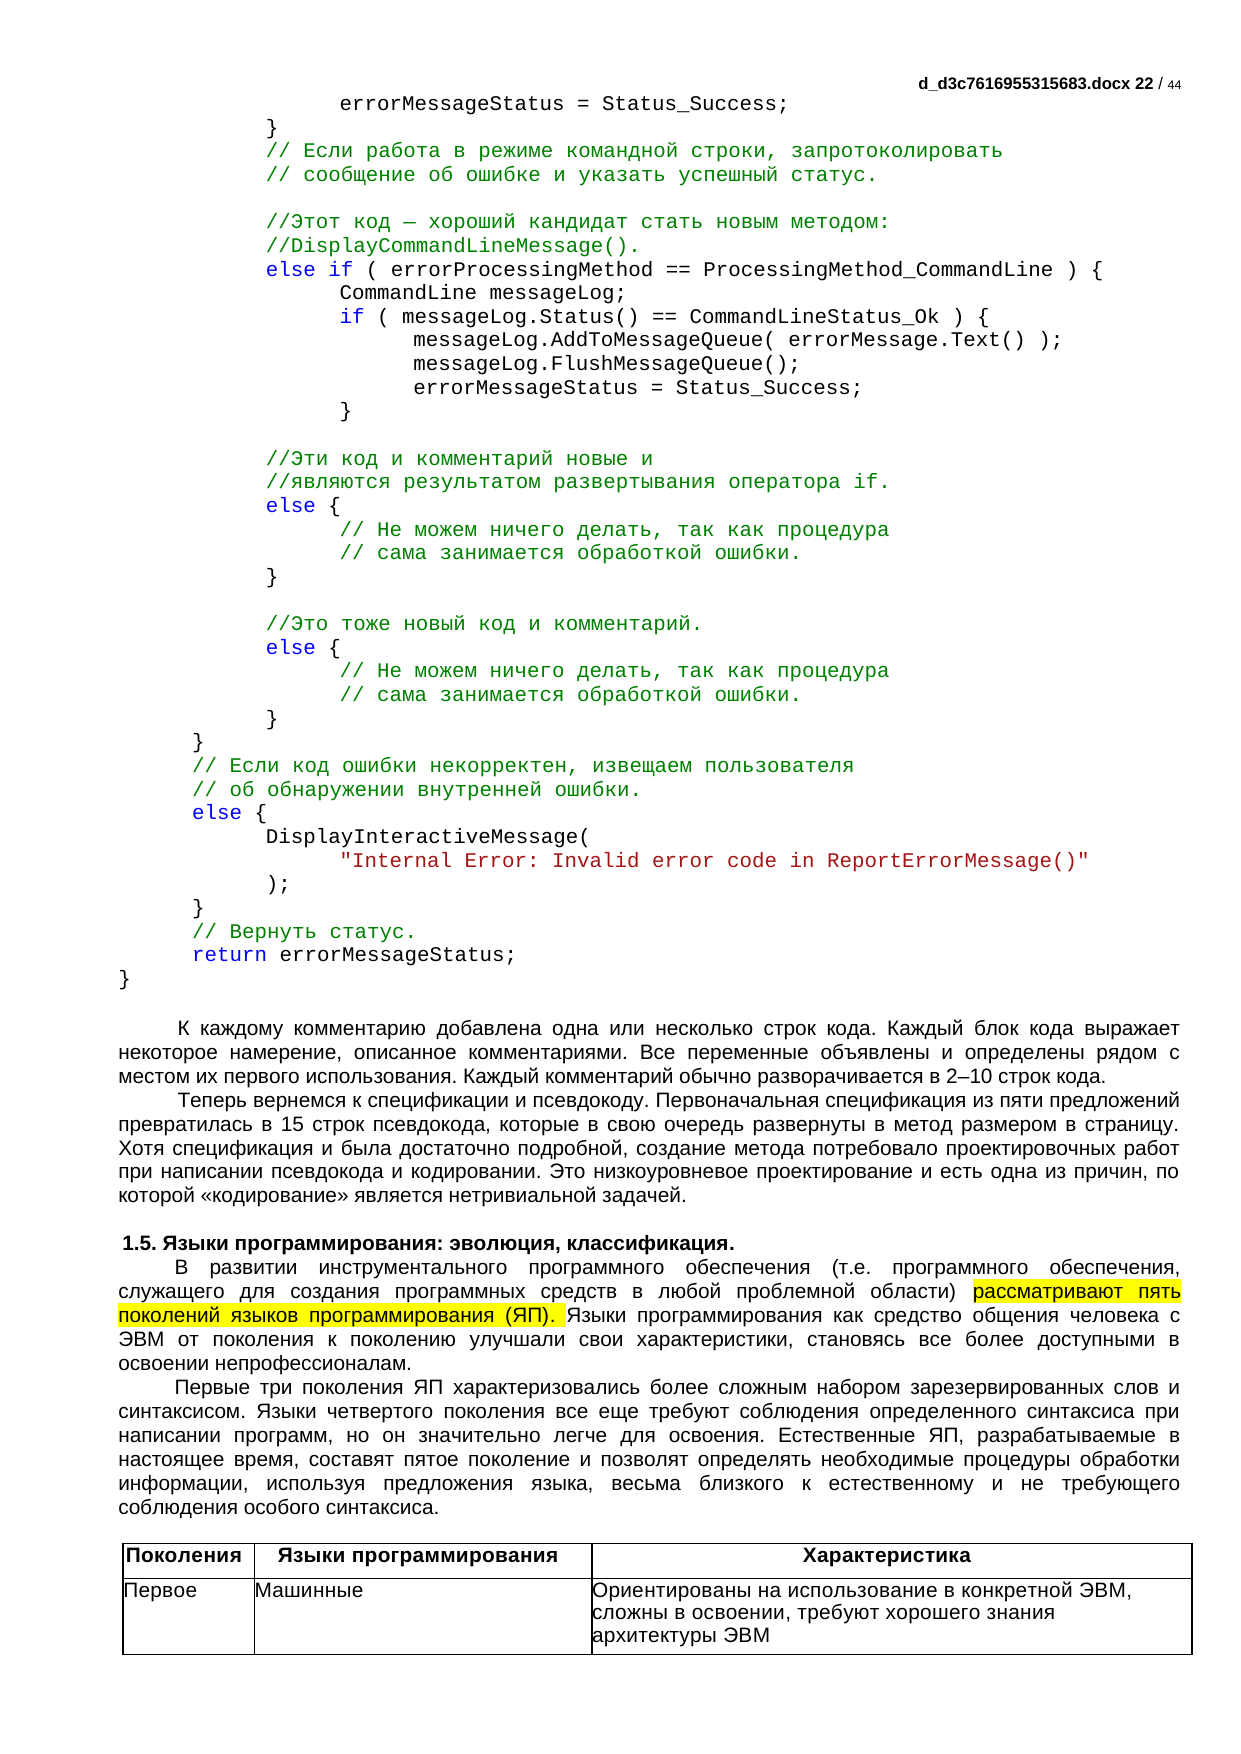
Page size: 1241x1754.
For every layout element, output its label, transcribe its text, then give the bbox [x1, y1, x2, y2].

text // Если код ошибки некорректен, извещаем пользователя [118, 755, 1181, 779]
text errorMessageStatus = Status_Success; [118, 377, 1181, 400]
text CommandLine messageLog; [118, 282, 1181, 306]
text К каждому комментарию добавлена одна или несколько строк кода. Каждый блок кода выражает некоторое намерение, описанное комментариями. Все переменные объявлены и определены рядом с местом их первого использования. Каждый комментарий обычно разворачивается в 2–10 строк кода. [118, 1016, 1181, 1087]
text //Эти код и комментарий новые и [118, 448, 1181, 471]
text } [118, 897, 1181, 921]
text // Вернуть статус. [118, 921, 1181, 944]
table_header Языки программирования [255, 1544, 591, 1577]
text } [118, 566, 1181, 589]
text // Не можем ничего делать, так как процедура [118, 519, 1181, 542]
text // Если работа в режиме командной строки, запротоколировать [118, 140, 1181, 164]
text messageLog.AddToMessageQueue( errorMessage.Text() ); [118, 329, 1181, 353]
text } [118, 708, 1181, 731]
text messageLog.FlushMessageQueue(); [118, 353, 1181, 377]
text else { [118, 802, 1181, 826]
text else { [118, 495, 1181, 519]
text errorMessageStatus = Status_Success; [118, 93, 1181, 117]
text DisplayInteractiveMessage( [118, 826, 1181, 850]
text // сама занимается обработкой ошибки. [118, 542, 1181, 566]
text } [118, 731, 1181, 755]
text //Этот код — хороший кандидат стать новым методом: [118, 211, 1181, 235]
text // об обнаружении внутренней ошибки. [118, 779, 1181, 802]
subtitle Языки программирования: эволюция, классификация. [162, 1231, 1181, 1255]
text ); [118, 873, 1181, 897]
text else if ( errorProcessingMethod == ProcessingMethod_CommandLine ) { [118, 258, 1181, 282]
text // Не можем ничего делать, так как процедура [118, 661, 1181, 684]
text В развитии инструментального программного обеспечения (т.е. программного обеспечения, служащего для создания программных средств в любой проблемной области) рассматривают пять поколений языков программирования (ЯП). Языки программирования как средство общения человека с ЭВМ от поколения к поколению улучшали свои характеристики, становясь все более доступными в освоении непрофессионалам. [118, 1255, 1181, 1375]
table_cell Машинные [255, 1579, 591, 1654]
table_header Характеристика [593, 1544, 1191, 1577]
text Первые три поколения ЯП характеризовались более сложным набором зарезервированных слов и синтаксисом. Языки четвертого поколения все еще требуют соблюдения определенного синтаксиса при написании программ, но он значительно легче для освоения. Естественные ЯП, разрабатываемые в настоящее время, составят пятое поколение и позволят определять необходимые процедуры обработки информации, используя предложения языка, весьма близкого к естественному и не требующего соблюдения особого синтаксиса. [118, 1375, 1181, 1519]
table_header Поколения [124, 1544, 254, 1577]
text if ( messageLog.Status() == CommandLineStatus_Ok ) { [118, 306, 1181, 329]
text } [118, 117, 1181, 140]
text } [118, 968, 1181, 992]
text //Это тоже новый код и комментарий. [118, 613, 1181, 637]
text else { [118, 637, 1181, 661]
text //DisplayCommandLineMessage(). [118, 235, 1181, 258]
text //являются результатом развертывания оператора if. [118, 471, 1181, 495]
table_cell Ориентированы на использование в конкретной ЭВМ, сложны в освоении, требуют хорошего знания архитектуры ЭВМ [593, 1579, 1191, 1654]
text return errorMessageStatus; [118, 944, 1181, 968]
text // сама занимается обработкой ошибки. [118, 684, 1181, 708]
text Теперь вернемся к спецификации и псевдокоду. Первоначальная спецификация из пяти предложений превратилась в 15 строк псевдокода, которые в свою очередь развернуты в метод размером в страницу. Хотя спецификация и была достаточно подробной, создание метода потребовало проектировочных работ при написании псевдокода и кодировании. Это низкоуровневое проектирование и есть одна из причин, по которой «кодирование» является нетривиальной задачей. [118, 1087, 1181, 1207]
table_cell Первое [124, 1579, 254, 1654]
text "Internal Error: Invalid error code in ReportErrorMessage()" [118, 850, 1181, 873]
text // сообщение об ошибке и указать успешный статус. [118, 164, 1181, 188]
text } [118, 400, 1181, 424]
